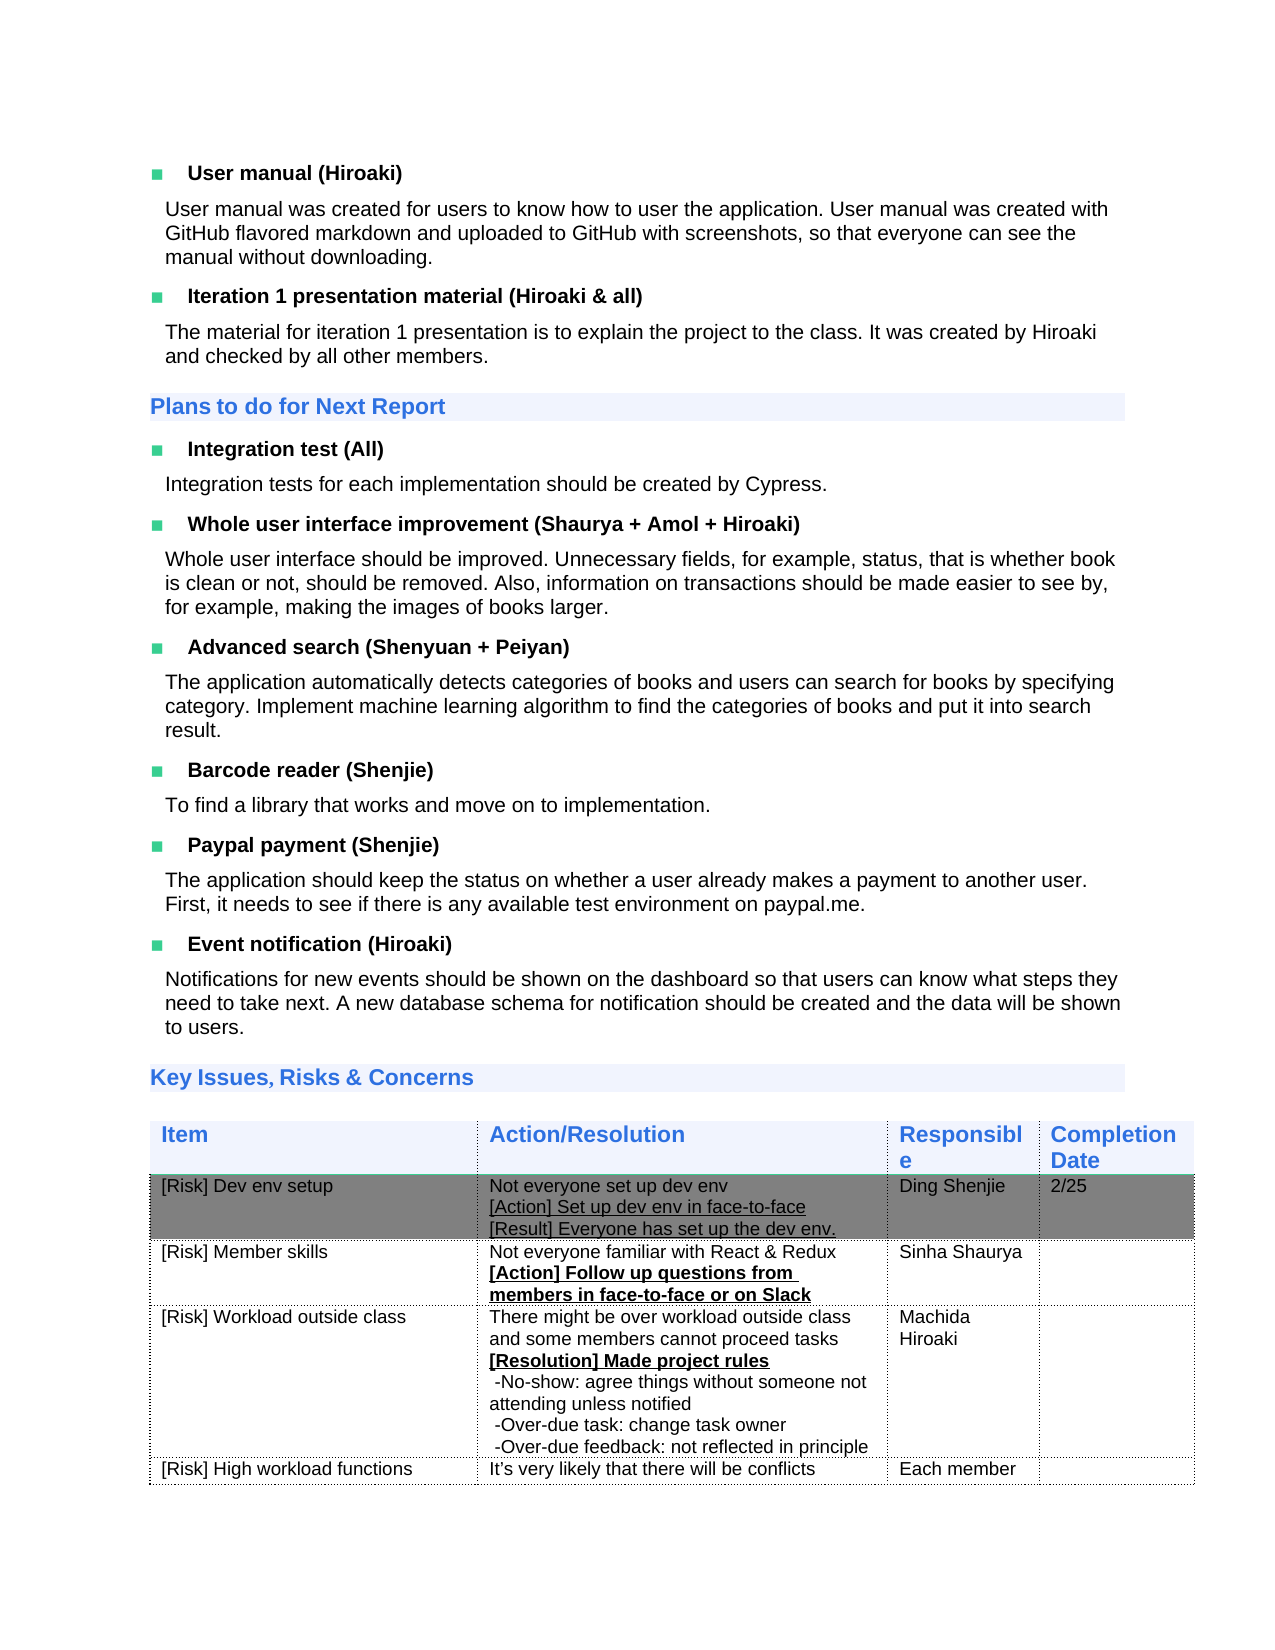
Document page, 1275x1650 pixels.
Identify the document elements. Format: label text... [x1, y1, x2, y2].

text The material for iteration 1 presentation is to explain the project to the class. It was created by Hiroaki and checked by all other members. [165, 320, 1125, 368]
text User manual was created for users to know how to user the application. User manual was created with GitHub flavored markdown and uploaded to GitHub with screenshots, so that everyone can see the manual without downloading. [165, 197, 1125, 269]
text Whole user interface should be improved. Unnecessary fields, for example, status, that is whether book is clean or not, should be removed. Also, information on transactions should be made easier to see by, for example, making the images of books larger. [165, 547, 1125, 619]
table_cell Not everyone familiar with React & Redux [Action] Follow up questions from members in face-to-face or on Slack [478, 1240, 888, 1305]
text Plans to do for Next Report [150, 393, 1125, 421]
table_header Completion Date [1039, 1121, 1194, 1174]
list User manual (Hiroaki) [150, 150, 1125, 193]
list Integration test (All) [150, 425, 1125, 468]
list Advanced search (Shenyuan + Peiyan) [150, 623, 1125, 666]
table_cell [Risk] Workload outside class [150, 1305, 478, 1457]
table_header Action/Resolution [478, 1121, 888, 1174]
text To find a library that works and move on to implementation. [165, 793, 1125, 817]
text Notifications for new events should be shown on the dashboard so that users can know what steps they need to take next. A new database schema for notification should be created and the data will be shown to users. [165, 967, 1125, 1039]
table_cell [150, 1457, 478, 1484]
text Integration tests for each implementation should be created by Cypress. [165, 472, 1125, 496]
table_cell 2/25 [1039, 1175, 1194, 1239]
table_cell There might be over workload outside class and some members cannot proceed tasks [Resolution] Made project rules -No-show: agree things without someone not attending unless notified -Over-due task: change task owner -Over-due feedback: not reflected in principle [478, 1305, 888, 1457]
table_header Item [150, 1121, 478, 1174]
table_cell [478, 1457, 888, 1484]
list Paypal payment (Shenjie) [150, 821, 1125, 864]
list Iteration 1 presentation material (Hiroaki & all) [150, 273, 1125, 316]
table_cell Each member [888, 1457, 1039, 1484]
table_cell [Risk] Dev env setup [150, 1175, 478, 1239]
table_cell [1039, 1240, 1194, 1305]
list Whole user interface improvement (Shaurya + Amol + Hiroaki) [150, 500, 1125, 543]
table_cell Sinha Shaurya [888, 1240, 1039, 1305]
table_cell Ding Shenjie [888, 1175, 1039, 1239]
text The application automatically detects categories of books and users can search for books by specifying category. Implement machine learning algorithm to find the categories of books and put it into search result. [165, 670, 1125, 742]
table_cell [1039, 1305, 1194, 1457]
text The application should keep the status on whether a user already makes a payment to another user. First, it needs to see if there is any available test environment on paypal.me. [165, 868, 1125, 916]
list Event notification (Hiroaki) [150, 920, 1125, 963]
list Barcode reader (Shenjie) [150, 746, 1125, 789]
table_header Responsible [888, 1121, 1039, 1174]
table_cell Machida Hiroaki [888, 1305, 1039, 1457]
table_cell Not everyone set up dev env [Action] Set up dev env in face-to-face [Result] Everyone has set up the dev env. [478, 1175, 888, 1239]
text Key Issues, Risks & Concerns [150, 1064, 1125, 1092]
table_cell [Risk] Member skills [150, 1240, 478, 1305]
table_cell [1039, 1457, 1194, 1484]
